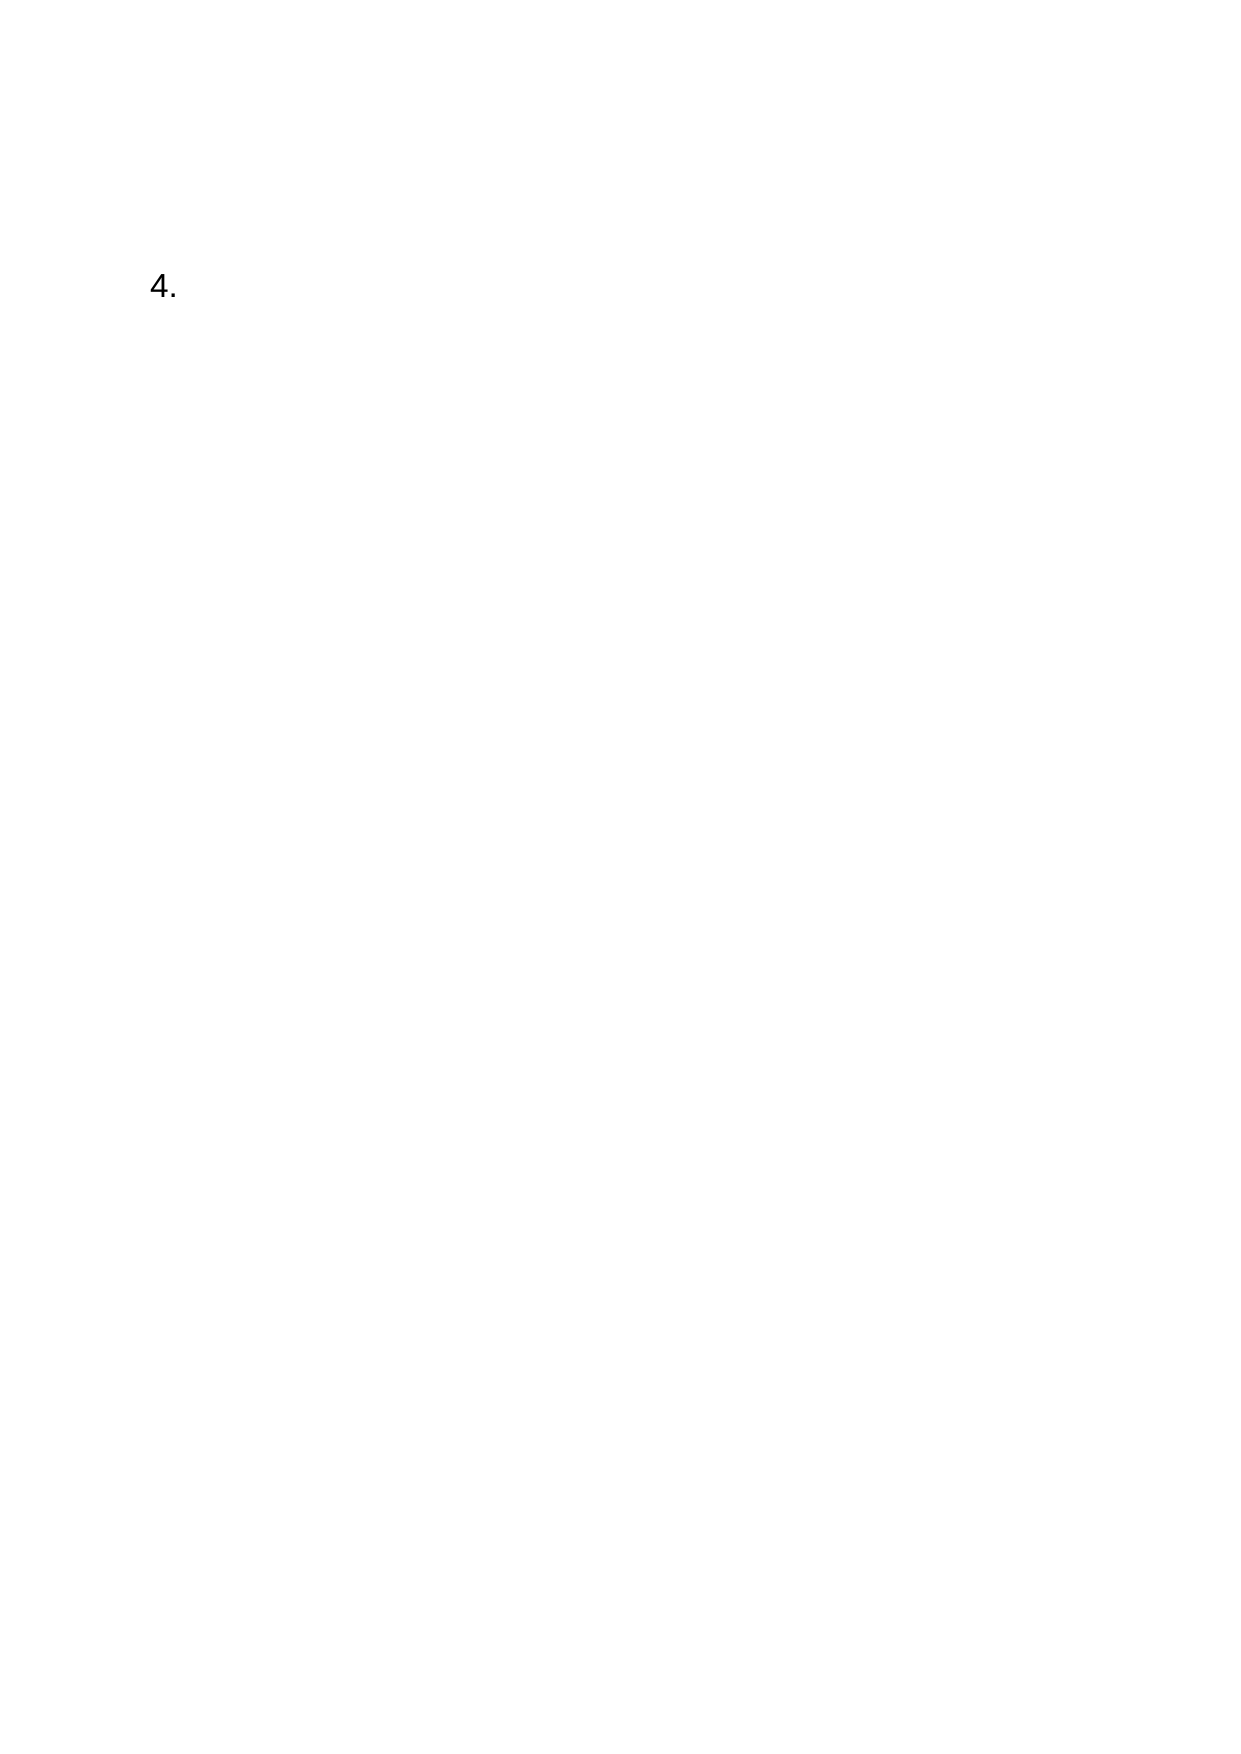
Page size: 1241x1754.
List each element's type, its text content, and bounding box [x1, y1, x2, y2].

text 4. [150, 266, 1090, 305]
